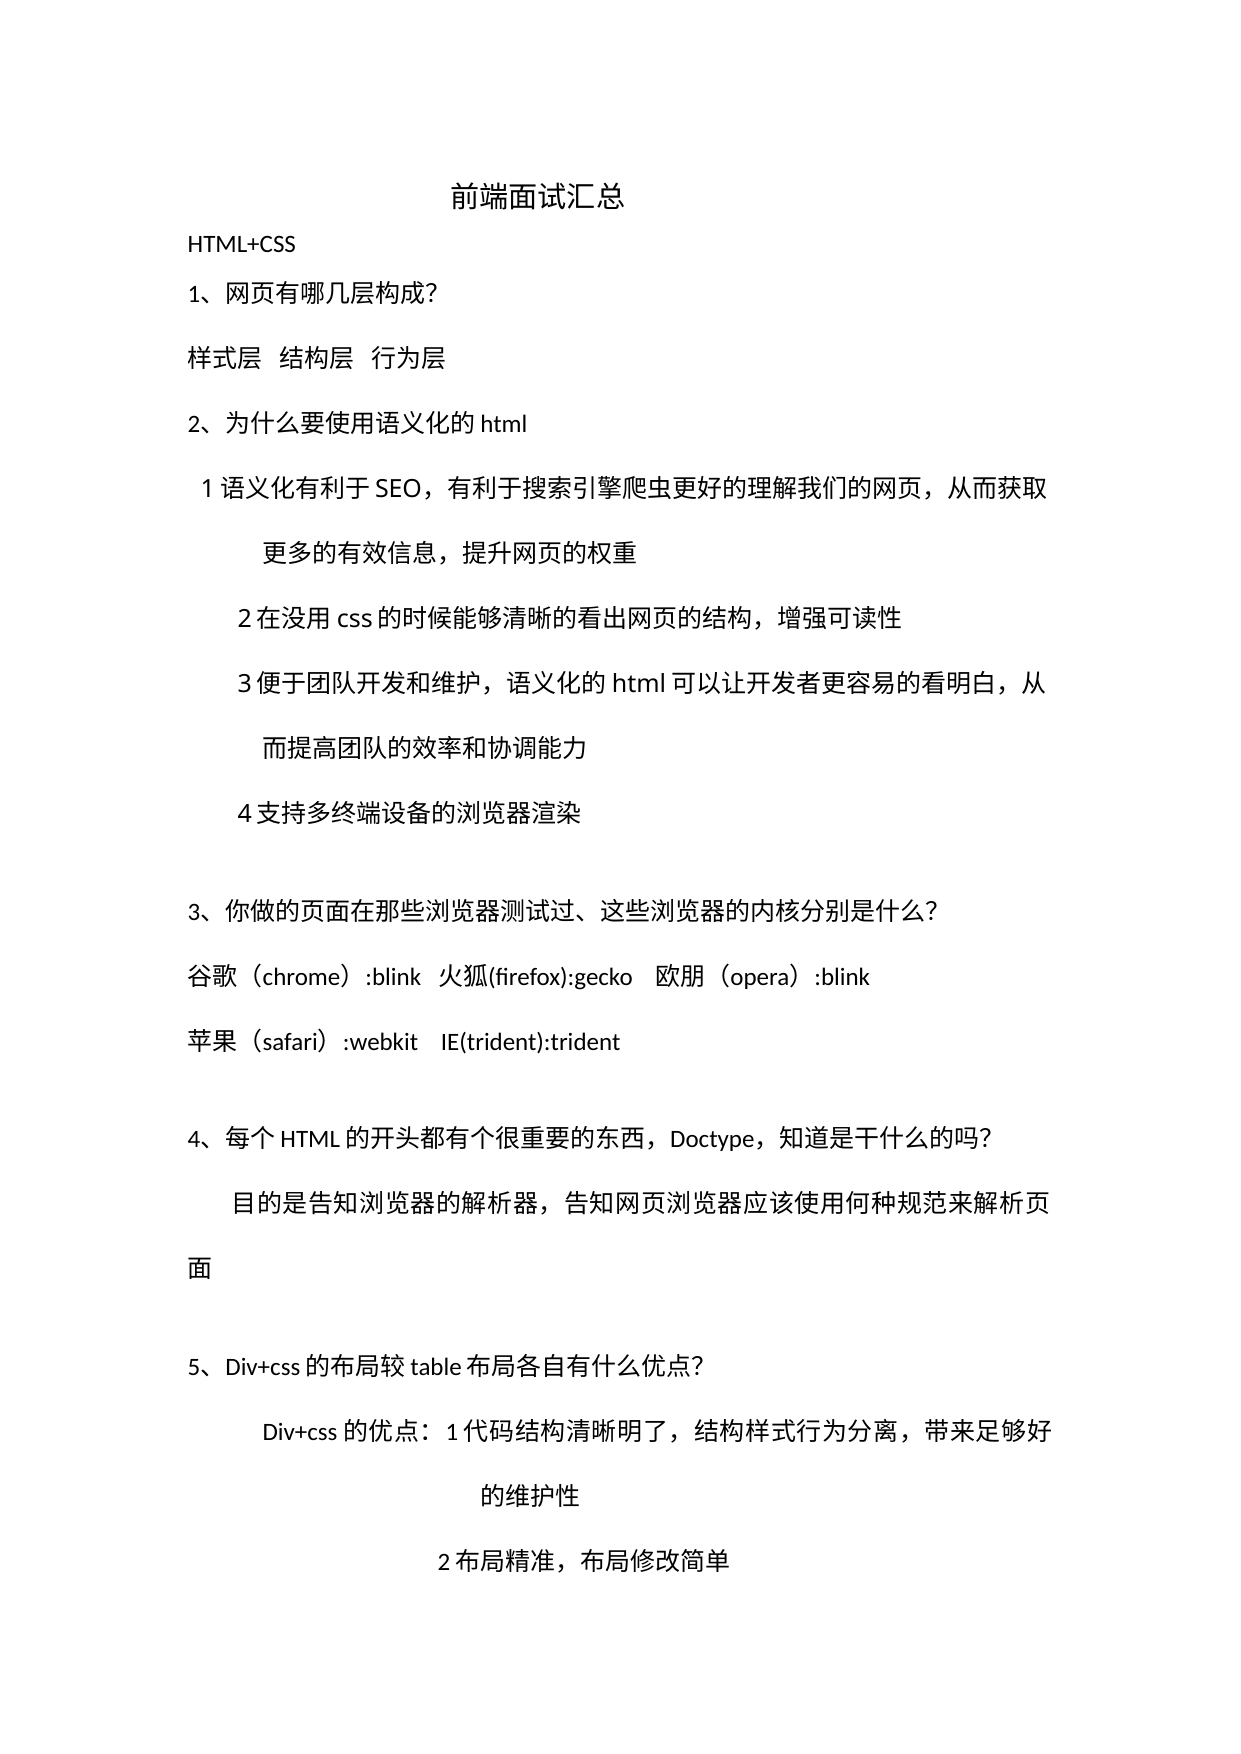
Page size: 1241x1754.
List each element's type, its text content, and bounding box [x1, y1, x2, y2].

text 4支持多终端设备的浏览器渲染 [237, 779, 1053, 844]
list 每个HTML的开头都有个很重要的东西，Doctype，知道是干什么的吗？ [187, 1104, 1053, 1169]
text 目的是告知浏览器的解析器，告知网页浏览器应该使用何种规范来解析页面 [187, 1169, 1053, 1299]
list 为什么要使用语义化的html [187, 389, 1053, 454]
text 前端面试汇总 [187, 162, 1053, 227]
list 你做的页面在那些浏览器测试过、这些浏览器的内核分别是什么？ [187, 877, 1053, 942]
text 3便于团队开发和维护，语义化的html可以让开发者更容易的看明白，从而提高团队的效率和协调能力 [237, 649, 1053, 779]
list Div+css的布局较table布局各自有什么优点？ [187, 1332, 1053, 1397]
text 2在没用css的时候能够清晰的看出网页的结构，增强可读性 [237, 584, 1053, 649]
text HTML+CSS [187, 227, 1053, 259]
text 苹果（safari）:webkit IE(trident):trident [187, 1007, 1053, 1072]
text 1语义化有利于SEO，有利于搜索引擎爬虫更好的理解我们的网页，从而获取更多的有效信息，提升网页的权重 [187, 454, 1053, 584]
text 谷歌（chrome）:blink 火狐(firefox):gecko 欧朋（opera）:blink [187, 942, 1053, 1007]
text 样式层 结构层 行为层 [187, 324, 1053, 389]
text 2布局精准，布局修改简单 [187, 1527, 1053, 1592]
text Div+css的优点：1代码结构清晰明了，结构样式行为分离，带来足够好的维护性 [262, 1397, 1053, 1527]
list 网页有哪几层构成？ [187, 259, 1053, 324]
